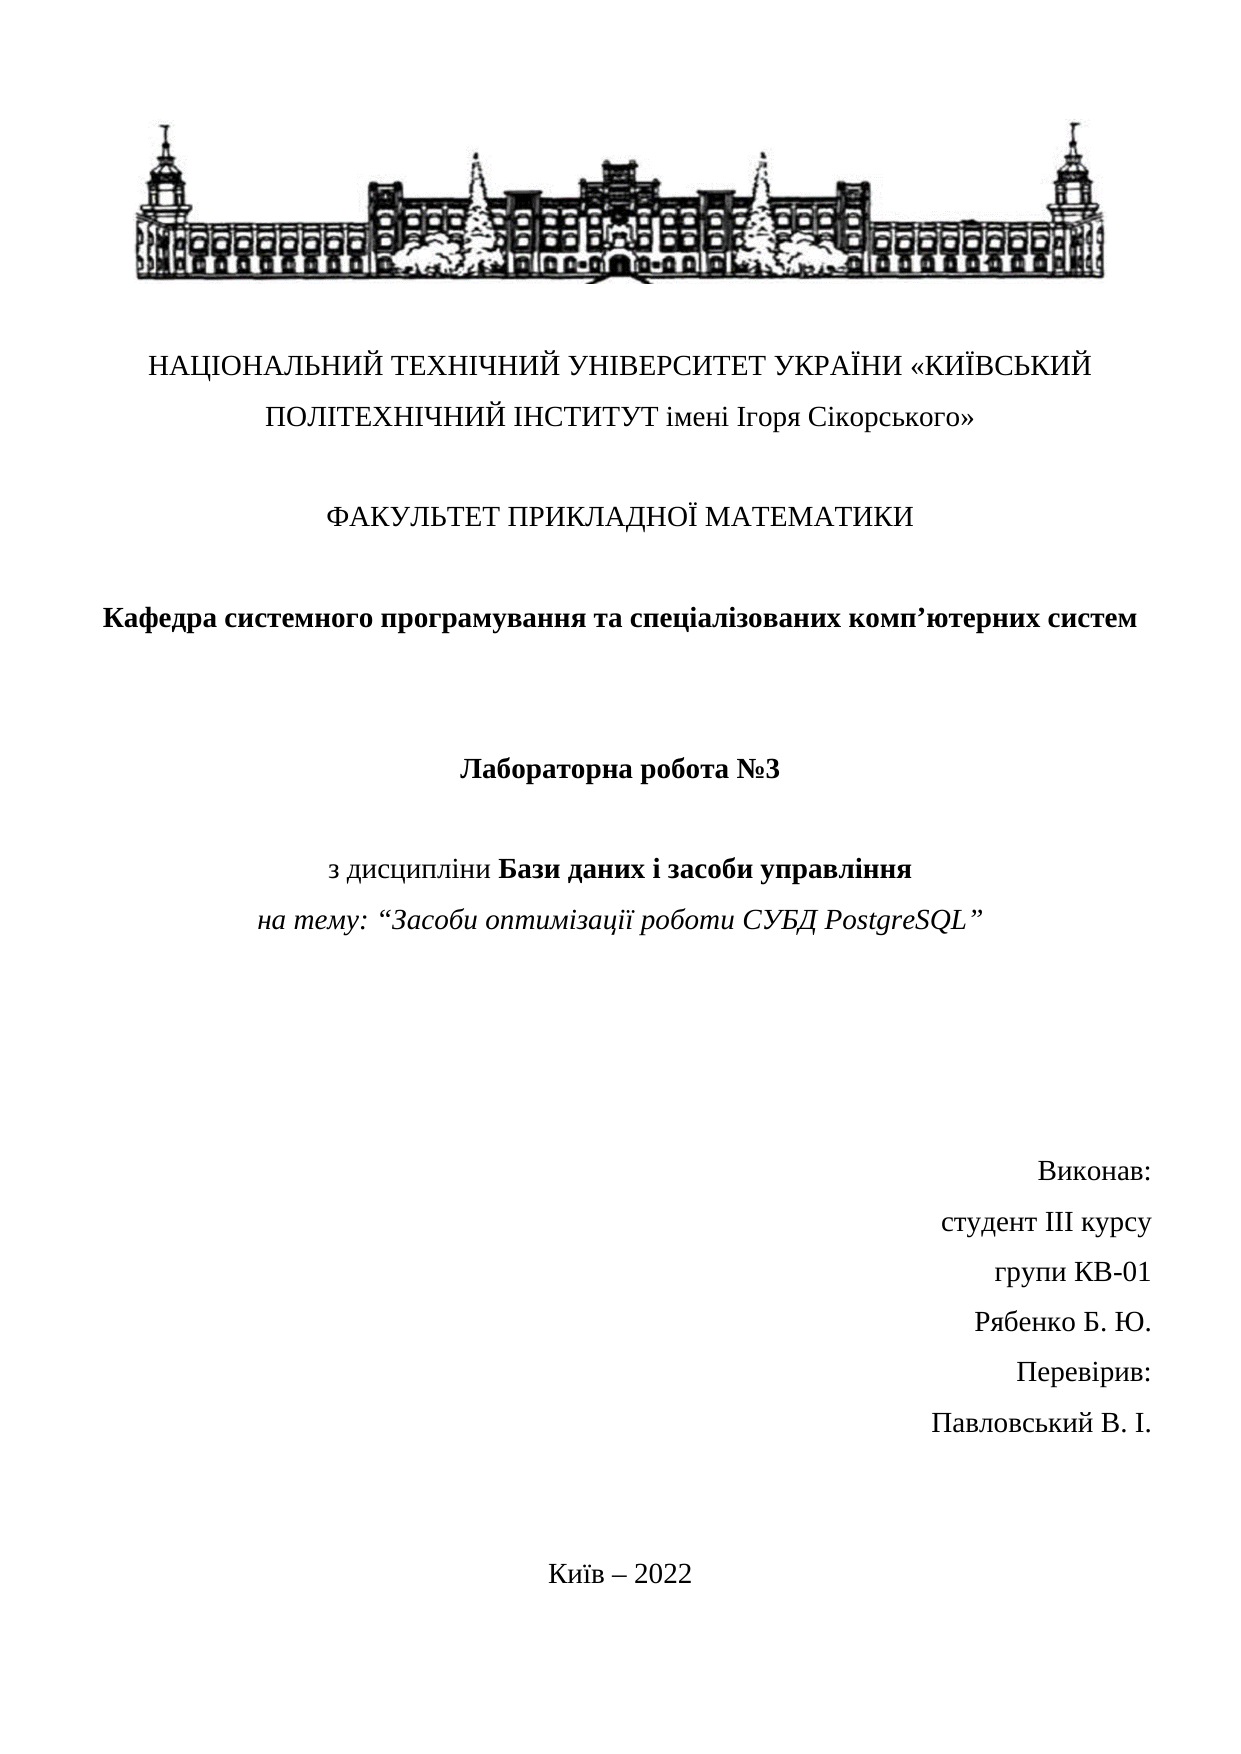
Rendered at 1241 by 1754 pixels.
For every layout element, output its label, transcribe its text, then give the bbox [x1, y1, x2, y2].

text на тему: “Засоби оптимізації роботи СУБД PostgreSQL” [88, 902, 1152, 935]
text Перевірив: [88, 1354, 1152, 1388]
text групи КВ-01 [88, 1254, 1152, 1287]
text студент ІII курсу [88, 1204, 1152, 1237]
text Рябенко Б. Ю. [88, 1304, 1152, 1338]
picture [132, 118, 1108, 284]
text Лабораторна робота №3 [88, 751, 1152, 784]
text Кафедра системного програмування та спеціалізованих комп’ютерних систем [88, 600, 1152, 633]
text Виконав: [88, 1153, 1152, 1187]
text Київ – 2022 [88, 1556, 1152, 1589]
text ФАКУЛЬТЕТ ПРИКЛАДНОЇ МАТЕМАТИКИ [88, 499, 1152, 533]
text Павловський В. І. [88, 1405, 1152, 1438]
text з дисципліни Бази даних і засоби управління [88, 851, 1152, 885]
text НАЦІОНАЛЬНИЙ ТЕХНІЧНИЙ УНІВЕРСИТЕТ УКРАЇНИ «КИЇВСЬКИЙ ПОЛІТЕХНІЧНИЙ ІНСТИТУТ імені Ігоря Сікорського» [88, 348, 1152, 432]
